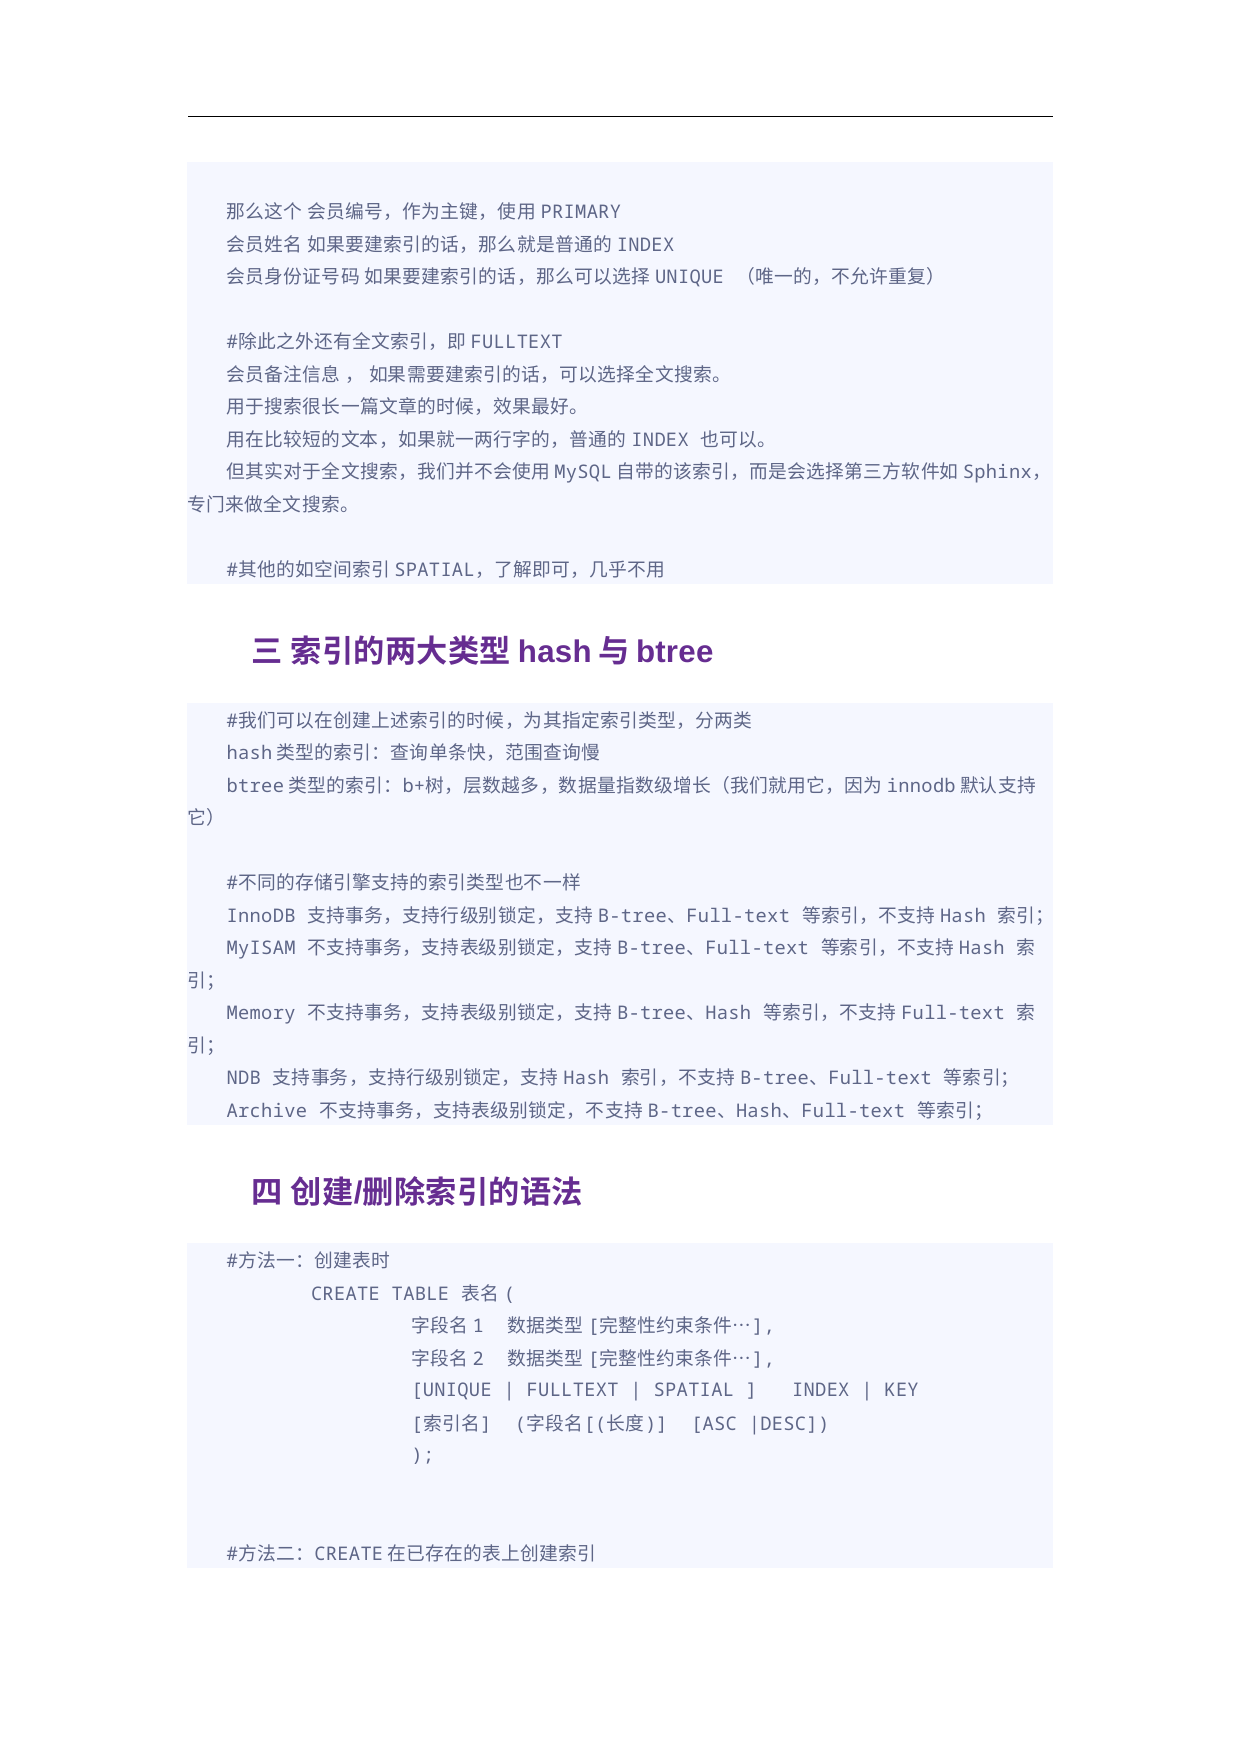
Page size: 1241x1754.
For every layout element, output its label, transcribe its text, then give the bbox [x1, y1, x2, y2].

text 会员备注信息 ， 如果需要建索引的话，可以选择全文搜索。 [187, 357, 1053, 389]
text btree类型的索引：b+树，层数越多，数据量指数级增长（我们就用它，因为innodb默认支持它） [187, 768, 1053, 833]
text #方法一：创建表时 [187, 1243, 1053, 1276]
text 会员姓名 如果要建索引的话，那么就是普通的 INDEX [187, 227, 1053, 259]
text #其他的如空间索引SPATIAL，了解即可，几乎不用 [187, 552, 1053, 584]
text CREATE TABLE 表名 ( [187, 1276, 1053, 1308]
text 用于搜索很长一篇文章的时候，效果最好。 [187, 389, 1053, 422]
text ); [187, 1438, 1053, 1471]
text #方法二：CREATE在已存在的表上创建索引 [187, 1536, 1053, 1568]
text #我们可以在创建上述索引的时候，为其指定索引类型，分两类 [187, 703, 1053, 735]
text 字段名1 数据类型 [完整性约束条件…], [187, 1308, 1053, 1341]
text 但其实对于全文搜索，我们并不会使用MySQL自带的该索引，而是会选择第三方软件如Sphinx，专门来做全文搜索。 [187, 454, 1053, 519]
text [UNIQUE | FULLTEXT | SPATIAL ] INDEX | KEY [187, 1373, 1053, 1406]
text InnoDB 支持事务，支持行级别锁定，支持 B-tree、Full-text 等索引，不支持 Hash 索引； [187, 898, 1053, 930]
text MyISAM 不支持事务，支持表级别锁定，支持 B-tree、Full-text 等索引，不支持 Hash 索引； [187, 930, 1053, 995]
text Memory 不支持事务，支持表级别锁定，支持 B-tree、Hash 等索引，不支持 Full-text 索引； [187, 995, 1053, 1060]
text NDB 支持事务，支持行级别锁定，支持 Hash 索引，不支持 B-tree、Full-text 等索引； [187, 1060, 1053, 1093]
text 用在比较短的文本，如果就一两行字的，普通的 INDEX 也可以。 [187, 422, 1053, 454]
text 会员身份证号码 如果要建索引的话，那么可以选择 UNIQUE （唯一的，不允许重复） [187, 259, 1053, 292]
text #不同的存储引擎支持的索引类型也不一样 [187, 865, 1053, 898]
subtitle 三 索引的两大类型hash与btree [187, 616, 1053, 681]
text 字段名2 数据类型 [完整性约束条件…], [187, 1341, 1053, 1373]
text Archive 不支持事务，支持表级别锁定，不支持 B-tree、Hash、Full-text 等索引； [187, 1093, 1053, 1125]
text hash类型的索引：查询单条快，范围查询慢 [187, 735, 1053, 768]
subtitle 四 创建/删除索引的语法 [187, 1157, 1053, 1222]
text 那么这个 会员编号，作为主键，使用 PRIMARY [187, 194, 1053, 227]
text #除此之外还有全文索引，即FULLTEXT [187, 324, 1053, 357]
text [索引名] (字段名[(长度)] [ASC |DESC]) [187, 1406, 1053, 1438]
